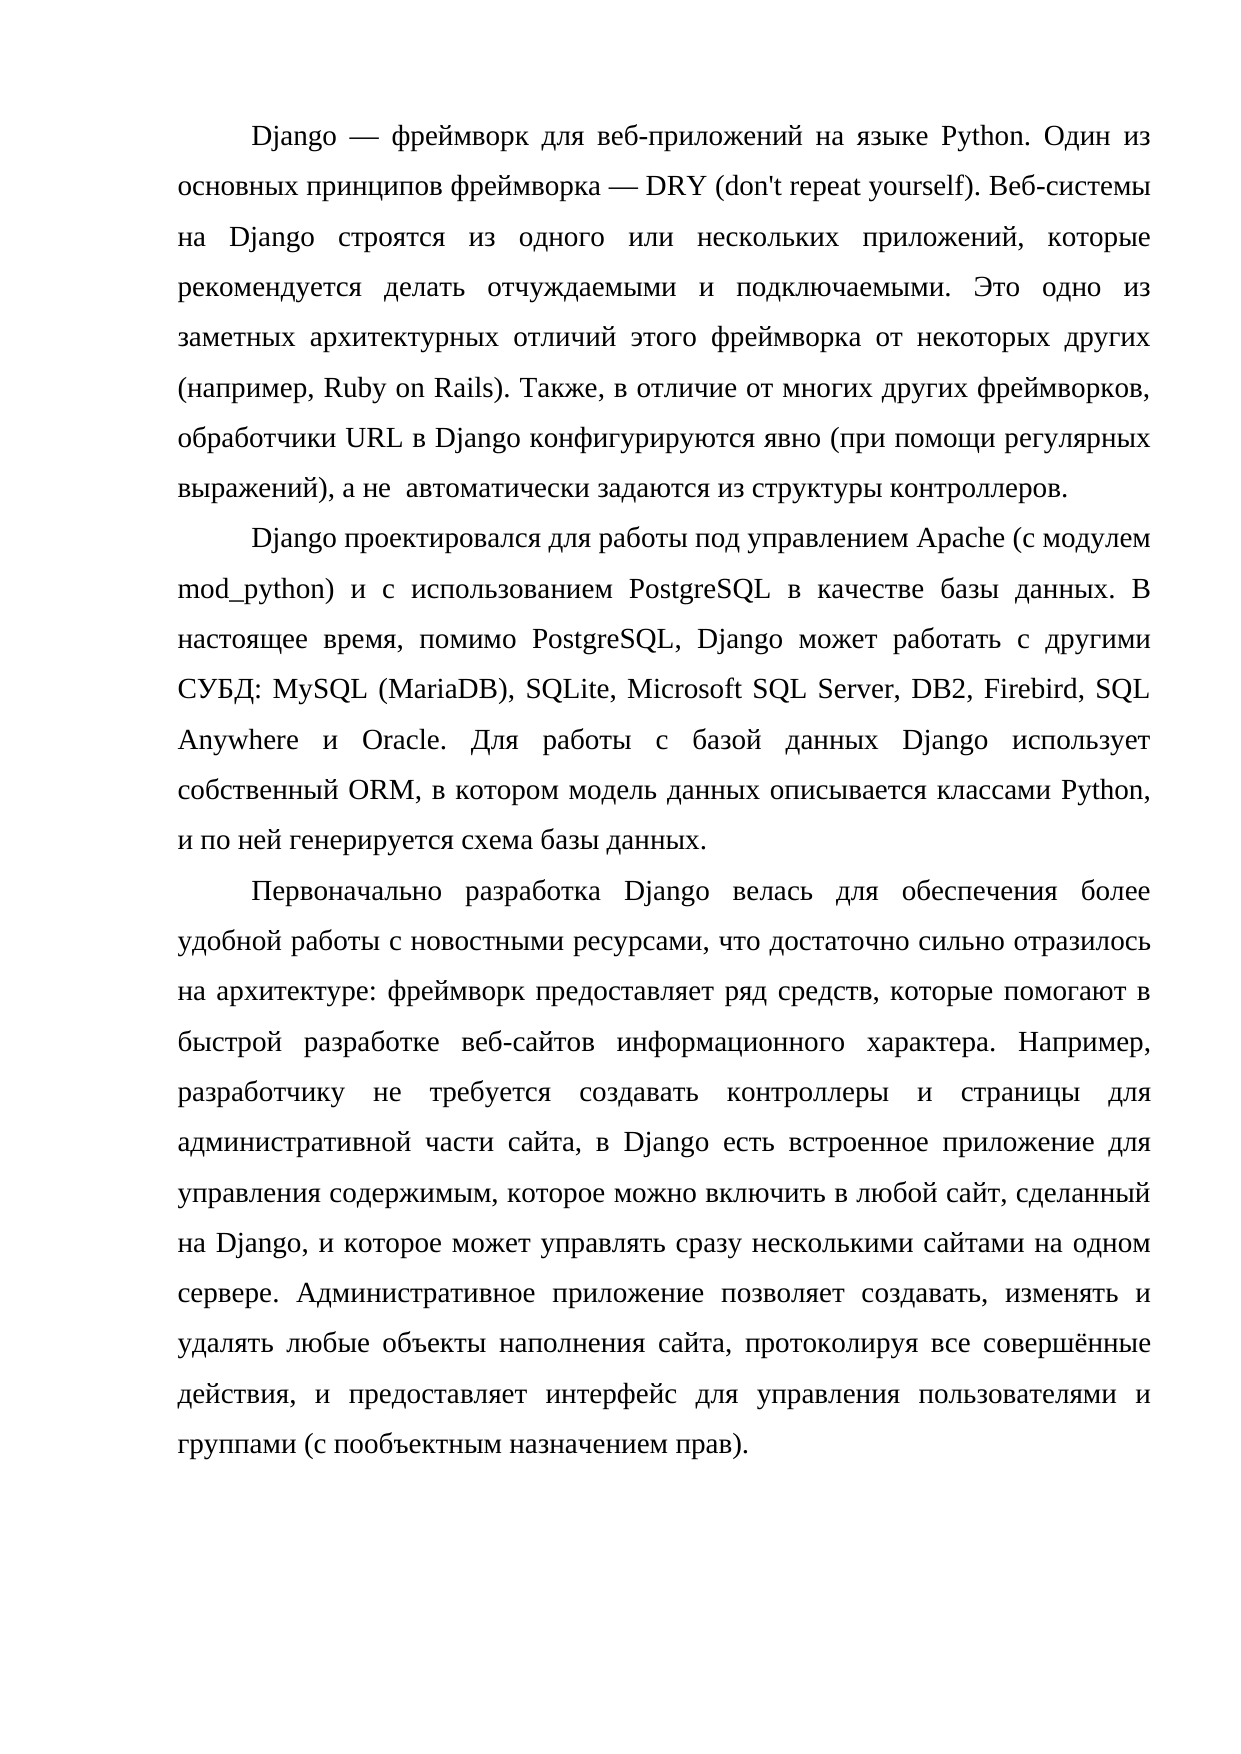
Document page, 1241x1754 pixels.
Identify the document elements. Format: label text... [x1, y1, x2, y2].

text Django — фреймворк для веб-приложений на языке Python. Один из основных принципов фреймворка — DRY (don't repeat yourself). Веб-системы на Django строятся из одного или нескольких приложений, которые рекомендуется делать отчуждаемыми и подключаемыми. Это одно из заметных архитектурных отличий этого фреймворка от некоторых других (например, Ruby on Rails). Также, в отличие от многих других фреймворков, обработчики URL в Django конфигурируются явно (при помощи регулярных выражений), а не автоматически задаются из структуры контроллеров. [177, 118, 1152, 504]
text Django проектировался для работы под управлением Apache (с модулем mod_python) и с использованием PostgreSQL в качестве базы данных. В настоящее время, помимо PostgreSQL, Django может работать с другими СУБД: MySQL (MariaDB), SQLite, Microsoft SQL Server, DB2, Firebird, SQL Anywhere и Oracle. Для работы с базой данных Django использует собственный ORM, в котором модель данных описывается классами Python, и по ней генерируется схема базы данных. [177, 521, 1152, 856]
text Первоначально разработка Django велась для обеспечения более удобной работы с новостными ресурсами, что достаточно сильно отразилось на архитектуре: фреймворк предоставляет ряд средств, которые помогают в быстрой разработке веб-сайтов информационного характера. Например, разработчику не требуется создавать контроллеры и страницы для административной части сайта, в Django есть встроенное приложение для управления содержимым, которое можно включить в любой сайт, сделанный на Django, и которое может управлять сразу несколькими сайтами на одном сервере. Административное приложение позволяет создавать, изменять и удалять любые объекты наполнения сайта, протоколируя все совершённые действия, и предоставляет интерфейс для управления пользователями и группами (с пообъектным назначением прав). [177, 873, 1152, 1460]
